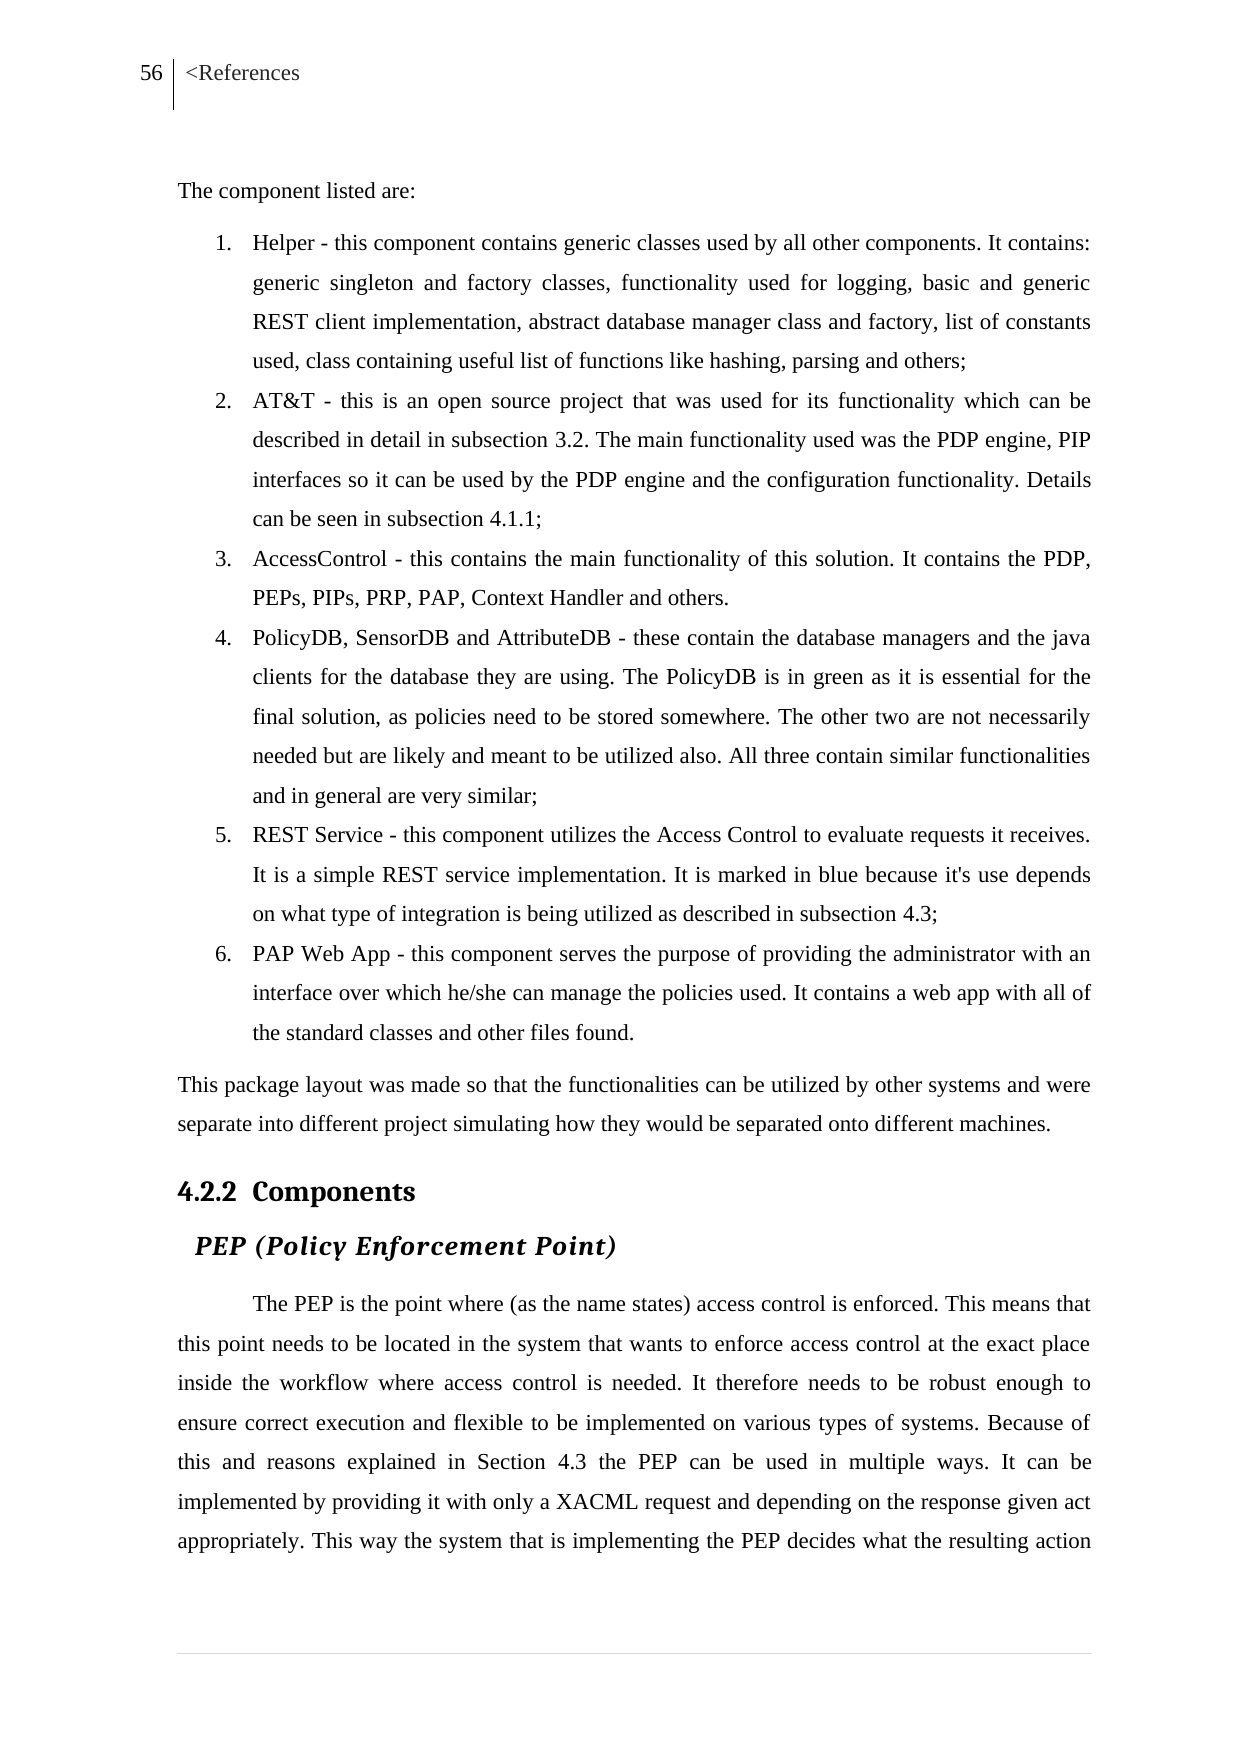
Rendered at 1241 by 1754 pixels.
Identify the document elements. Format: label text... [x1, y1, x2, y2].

subtitle Components [177, 1175, 1092, 1208]
subtitle PEP (Policy Enforcement Point) [195, 1231, 1092, 1262]
list PAP Web App - this component serves the purpose of providing the administrator with an interface over which he/she can manage the policies used. It contains a web app with all of the standard classes and other files found. [215, 940, 1092, 1045]
text This package layout was made so that the functionalities can be utilized by other systems and were separate into different project simulating how they would be separated onto different machines. [177, 1071, 1092, 1137]
list AT&T - this is an open source project that was used for its functionality which can be described in detail in subsection 3.2. The main functionality used was the PDP engine, PIP interfaces so it can be used by the PDP engine and the configuration functionality. Details can be seen in subsection 4.1.1; [215, 387, 1092, 532]
text The component listed are: [177, 177, 1092, 203]
list PolicyDB, SensorDB and AttributeDB - these contain the database managers and the java clients for the database they are using. The PolicyDB is in green as it is essential for the final solution, as policies need to be stored somewhere. The other two are not necessarily needed but are likely and meant to be utilized also. All three contain similar functionalities and in general are very similar; [215, 624, 1092, 808]
list Helper - this component contains generic classes used by all other components. It contains: generic singleton and factory classes, functionality used for logging, basic and generic REST client implementation, abstract database manager class and factory, list of constants used, class containing useful list of functions like hashing, parsing and others; [215, 229, 1092, 374]
list REST Service - this component utilizes the Access Control to evaluate requests it receives. It is a simple REST service implementation. It is marked in blue because it's use depends on what type of integration is being utilized as described in subsection 4.3; [215, 821, 1092, 927]
list AccessControl - this contains the main functionality of this solution. It contains the PDP, PEPs, PIPs, PRP, PAP, Context Handler and others. [215, 545, 1092, 611]
